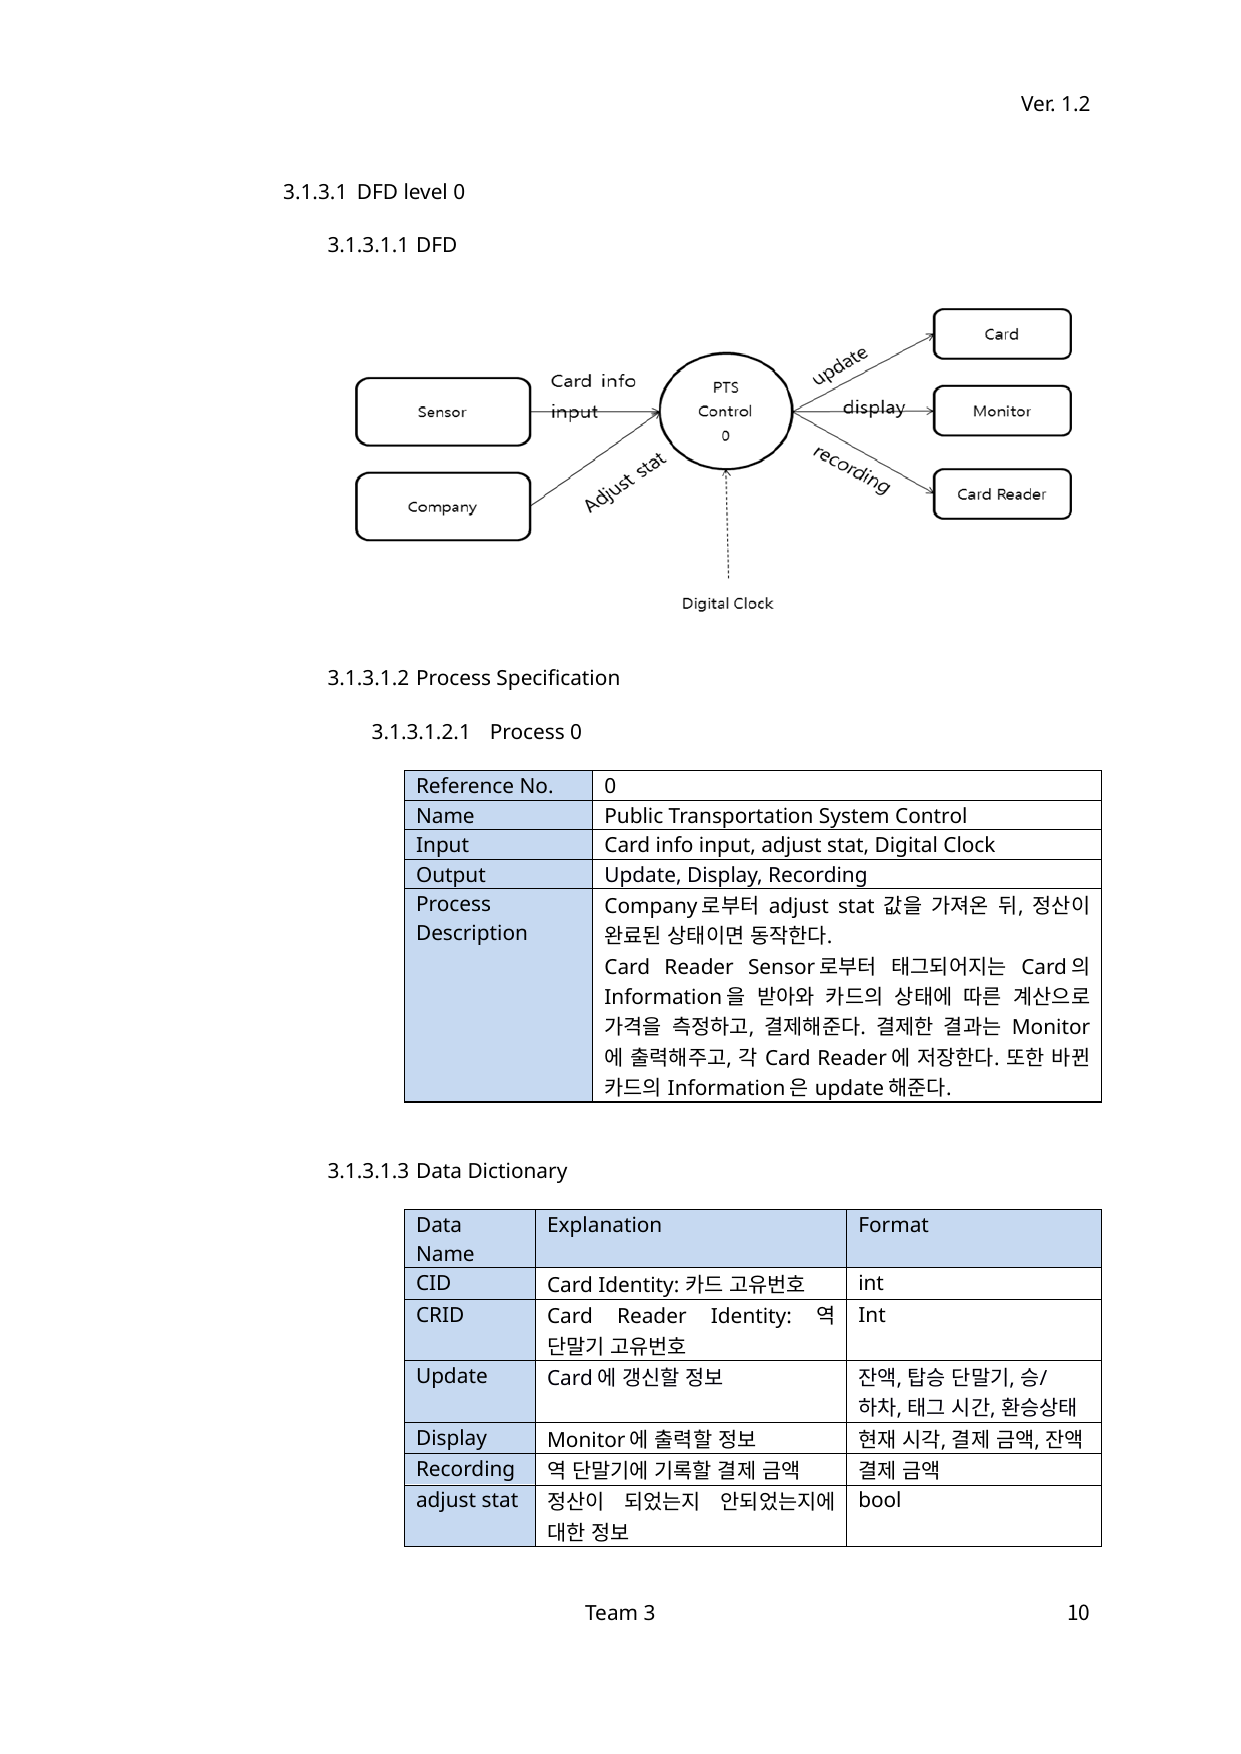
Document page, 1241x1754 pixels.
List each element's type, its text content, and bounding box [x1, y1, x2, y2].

table_cell Public Transportation System Control [593, 801, 1101, 829]
table_header Format [847, 1210, 1101, 1267]
table_cell Process Description [405, 889, 592, 1101]
table_cell 정산이 되었는지 안되었는지에 대한 정보 [536, 1486, 846, 1546]
table_cell bool [847, 1486, 1101, 1546]
table_cell Int [847, 1300, 1101, 1360]
table_cell Update [405, 1361, 535, 1422]
table_cell 역 단말기에 기록할 결제 금액 [536, 1454, 846, 1484]
table_cell Card Reader Identity: 역 단말기 고유번호 [536, 1300, 846, 1360]
table_cell Output [405, 860, 592, 888]
list DFD [327, 231, 1090, 259]
picture [327, 284, 1095, 639]
table_cell 결제 금액 [847, 1454, 1101, 1484]
list DFD level 0 [283, 177, 1090, 206]
list Process 0 [371, 717, 1090, 745]
table_cell 잔액, 탑승 단말기, 승/하차, 태그 시간, 환승상태 [847, 1361, 1101, 1422]
list Data Dictionary [327, 1156, 1090, 1184]
table_cell Card info input, adjust stat, Digital Clock [593, 830, 1101, 859]
table_cell Recording [405, 1454, 535, 1484]
table_cell Company로부터 adjust stat 값을 가져온 뒤, 정산이 완료된 상태이면 동작한다. Card Reader Sensor로부터 태그되어지는 Card의 Information을 받아와 카드의 상태에 따른 계산으로 가격을 측정하고, 결제해준다. 결제한 결과는 Monitor에 출력해주고, 각 Card Reader에 저장한다. 또한 바뀐 카드의 Information은 update해준다. [593, 889, 1101, 1101]
table_cell Card Identity: 카드 고유번호 [536, 1268, 846, 1299]
table_cell 현재 시각, 결제 금액, 잔액 [847, 1423, 1101, 1453]
table_cell int [847, 1268, 1101, 1299]
table_cell Display [405, 1423, 535, 1453]
table_cell CID [405, 1268, 535, 1299]
table_header Explanation [536, 1210, 846, 1267]
table_header Reference No. [405, 771, 592, 800]
table_cell adjust stat [405, 1486, 535, 1546]
table_cell Name [405, 801, 592, 829]
table_cell Monitor에 출력할 정보 [536, 1423, 846, 1453]
table_cell Input [405, 830, 592, 859]
table_cell Update, Display, Recording [593, 860, 1101, 888]
table_cell Card에 갱신할 정보 [536, 1361, 846, 1422]
table_header Data Name [405, 1210, 535, 1267]
list Process Specification [327, 663, 1090, 692]
table_header 0 [593, 771, 1101, 800]
table_cell CRID [405, 1300, 535, 1360]
